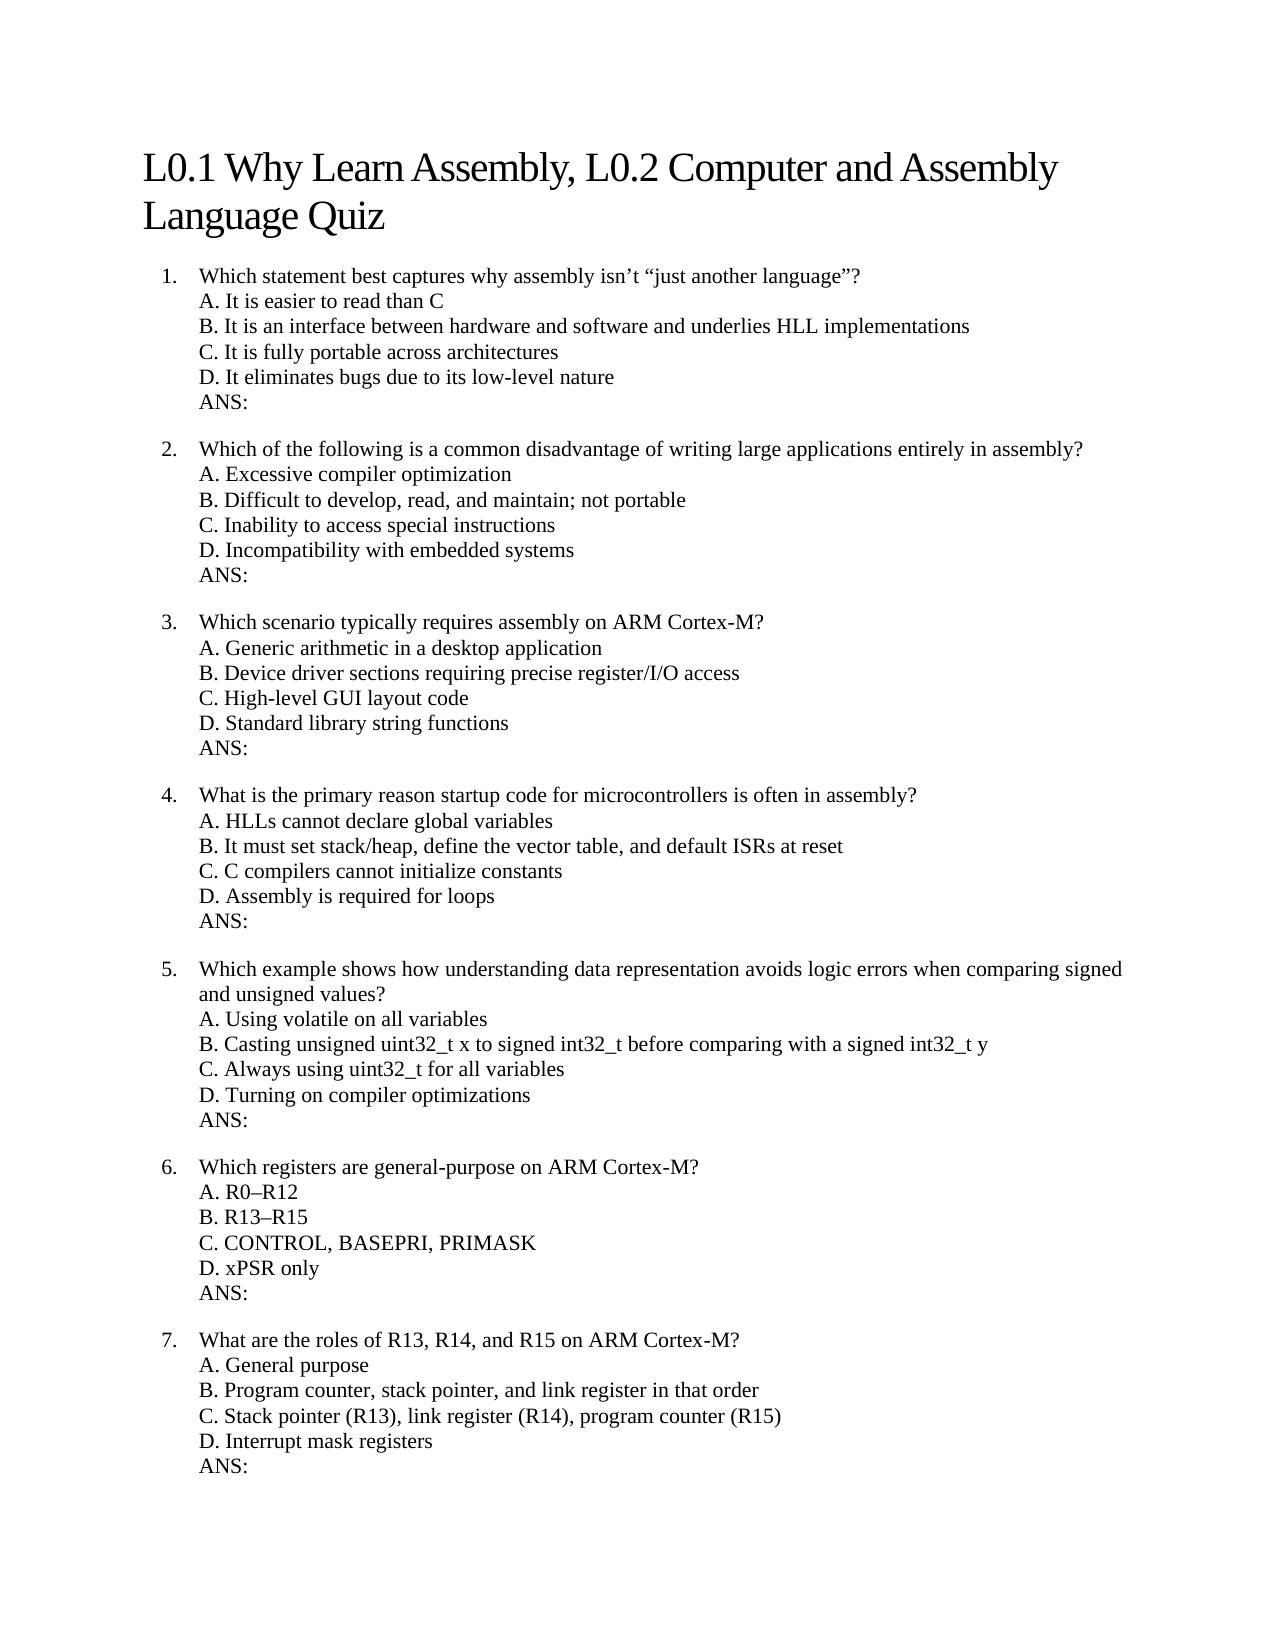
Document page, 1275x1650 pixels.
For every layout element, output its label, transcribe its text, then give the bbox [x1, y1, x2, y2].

list Which of the following is a common disadvantage of writing large applications entirely in assembly? A. Excessive compiler optimization B. Difficult to develop, read, and maintain; not portable C. Inability to access special instructions D. Incompatibility with embedded systems ANS: [161, 436, 1133, 587]
list Which example shows how understanding data representation avoids logic errors when comparing signed and unsigned values? A. Using volatile on all variables B. Casting unsigned uint32_t x to signed int32_t before comparing with a signed int32_t y C. Always using uint32_t for all variables D. Turning on compiler optimizations ANS: [161, 956, 1133, 1132]
list Which registers are general‑purpose on ARM Cortex‑M? A. R0–R12 B. R13–R15 C. CONTROL, BASEPRI, PRIMASK D. xPSR only ANS: [161, 1154, 1133, 1305]
list What is the primary reason startup code for microcontrollers is often in assembly? A. HLLs cannot declare global variables B. It must set stack/heap, define the vector table, and default ISRs at reset C. C compilers cannot initialize constants D. Assembly is required for loops ANS: [161, 782, 1133, 934]
list Which scenario typically requires assembly on ARM Cortex‑M? A. Generic arithmetic in a desktop application B. Device driver sections requiring precise register/I/O access C. High‑level GUI layout code D. Standard library string functions ANS: [161, 609, 1133, 761]
list What are the roles of R13, R14, and R15 on ARM Cortex‑M? A. General purpose B. Program counter, stack pointer, and link register in that order C. Stack pointer (R13), link register (R14), program counter (R15) D. Interrupt mask registers ANS: [161, 1327, 1133, 1478]
title L0.1 Why Learn Assembly, L0.2 Computer and Assembly Language Quiz [142, 142, 1133, 238]
list Which statement best captures why assembly isn’t “just another language”? A. It is easier to read than C B. It is an interface between hardware and software and underlies HLL implementations C. It is fully portable across architectures D. It eliminates bugs due to its low-level nature ANS: [161, 263, 1133, 414]
